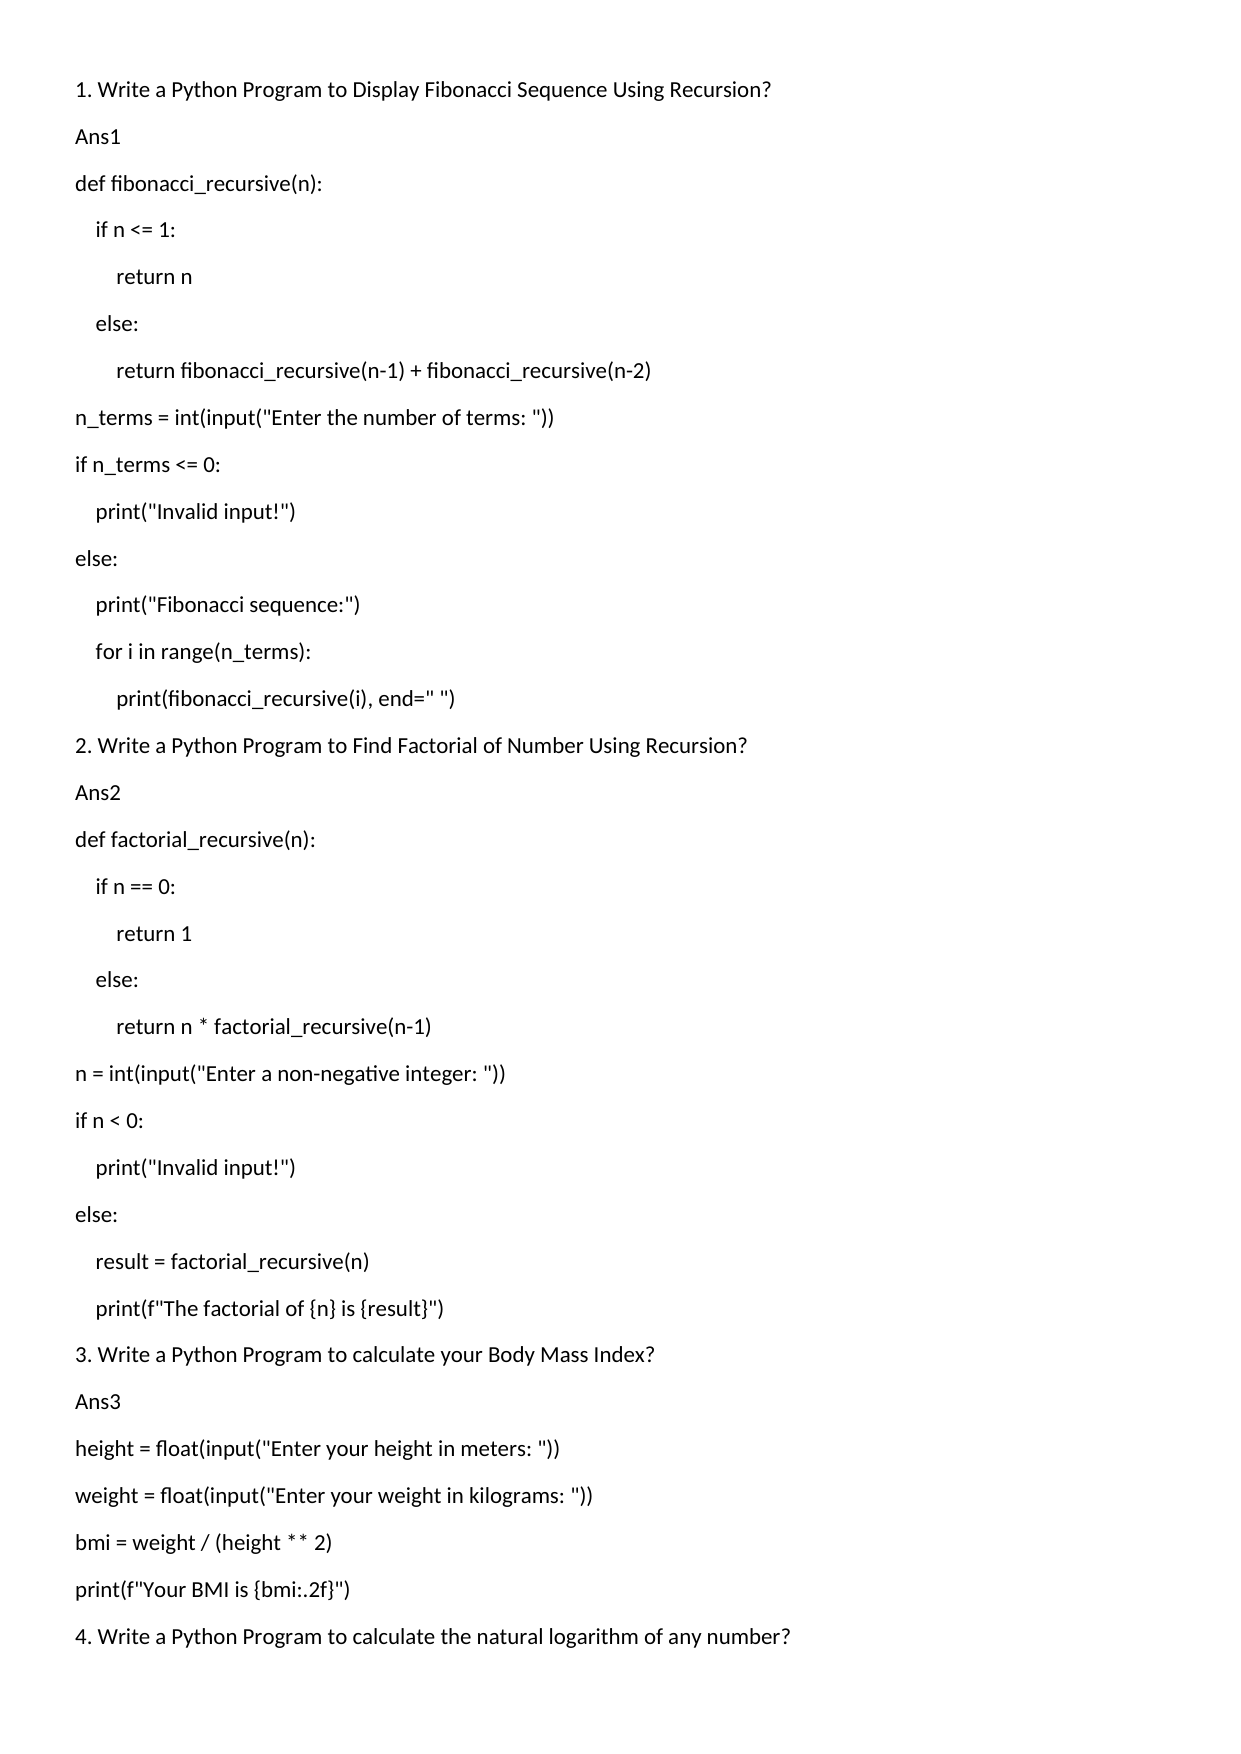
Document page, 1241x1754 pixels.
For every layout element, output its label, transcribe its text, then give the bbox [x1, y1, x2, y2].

text height = float(input("Enter your height in meters: ")) [75, 1434, 1165, 1462]
text bmi = weight / (height ** 2) [75, 1528, 1165, 1556]
text print(f"Your BMI is {bmi:.2f}") [75, 1575, 1165, 1603]
text weight = float(input("Enter your weight in kilograms: ")) [75, 1481, 1165, 1509]
text else: [75, 966, 1165, 994]
text else: [75, 309, 1165, 337]
text print(f"The factorial of {n} is {result}") [75, 1294, 1165, 1322]
text return fibonacci_recursive(n-1) + fibonacci_recursive(n-2) [75, 356, 1165, 384]
text print("Invalid input!") [75, 1153, 1165, 1181]
text if n == 0: [75, 872, 1165, 900]
text print(fibonacci_recursive(i), end=" ") [75, 684, 1165, 712]
text else: [75, 1200, 1165, 1228]
text print("Fibonacci sequence:") [75, 591, 1165, 619]
text return n [75, 262, 1165, 291]
text n = int(input("Enter a non-negative integer: ")) [75, 1059, 1165, 1087]
text return n * factorial_recursive(n-1) [75, 1012, 1165, 1041]
text def factorial_recursive(n): [75, 825, 1165, 853]
text if n <= 1: [75, 216, 1165, 244]
text else: [75, 544, 1165, 572]
text if n_terms <= 0: [75, 450, 1165, 478]
text if n < 0: [75, 1106, 1165, 1134]
text Ans2 [75, 778, 1165, 806]
text 1. Write a Python Program to Display Fibonacci Sequence Using Recursion? [75, 75, 1165, 103]
text Ans1 [75, 122, 1165, 150]
text for i in range(n_terms): [75, 637, 1165, 666]
text return 1 [75, 919, 1165, 947]
text print("Invalid input!") [75, 497, 1165, 525]
text 3. Write a Python Program to calculate your Body Mass Index? [75, 1341, 1165, 1369]
text result = factorial_recursive(n) [75, 1247, 1165, 1275]
text 2. Write a Python Program to Find Factorial of Number Using Recursion? [75, 731, 1165, 759]
text def fibonacci_recursive(n): [75, 169, 1165, 197]
text n_terms = int(input("Enter the number of terms: ")) [75, 403, 1165, 431]
text Ans3 [75, 1387, 1165, 1416]
text 4. Write a Python Program to calculate the natural logarithm of any number? [75, 1622, 1165, 1650]
